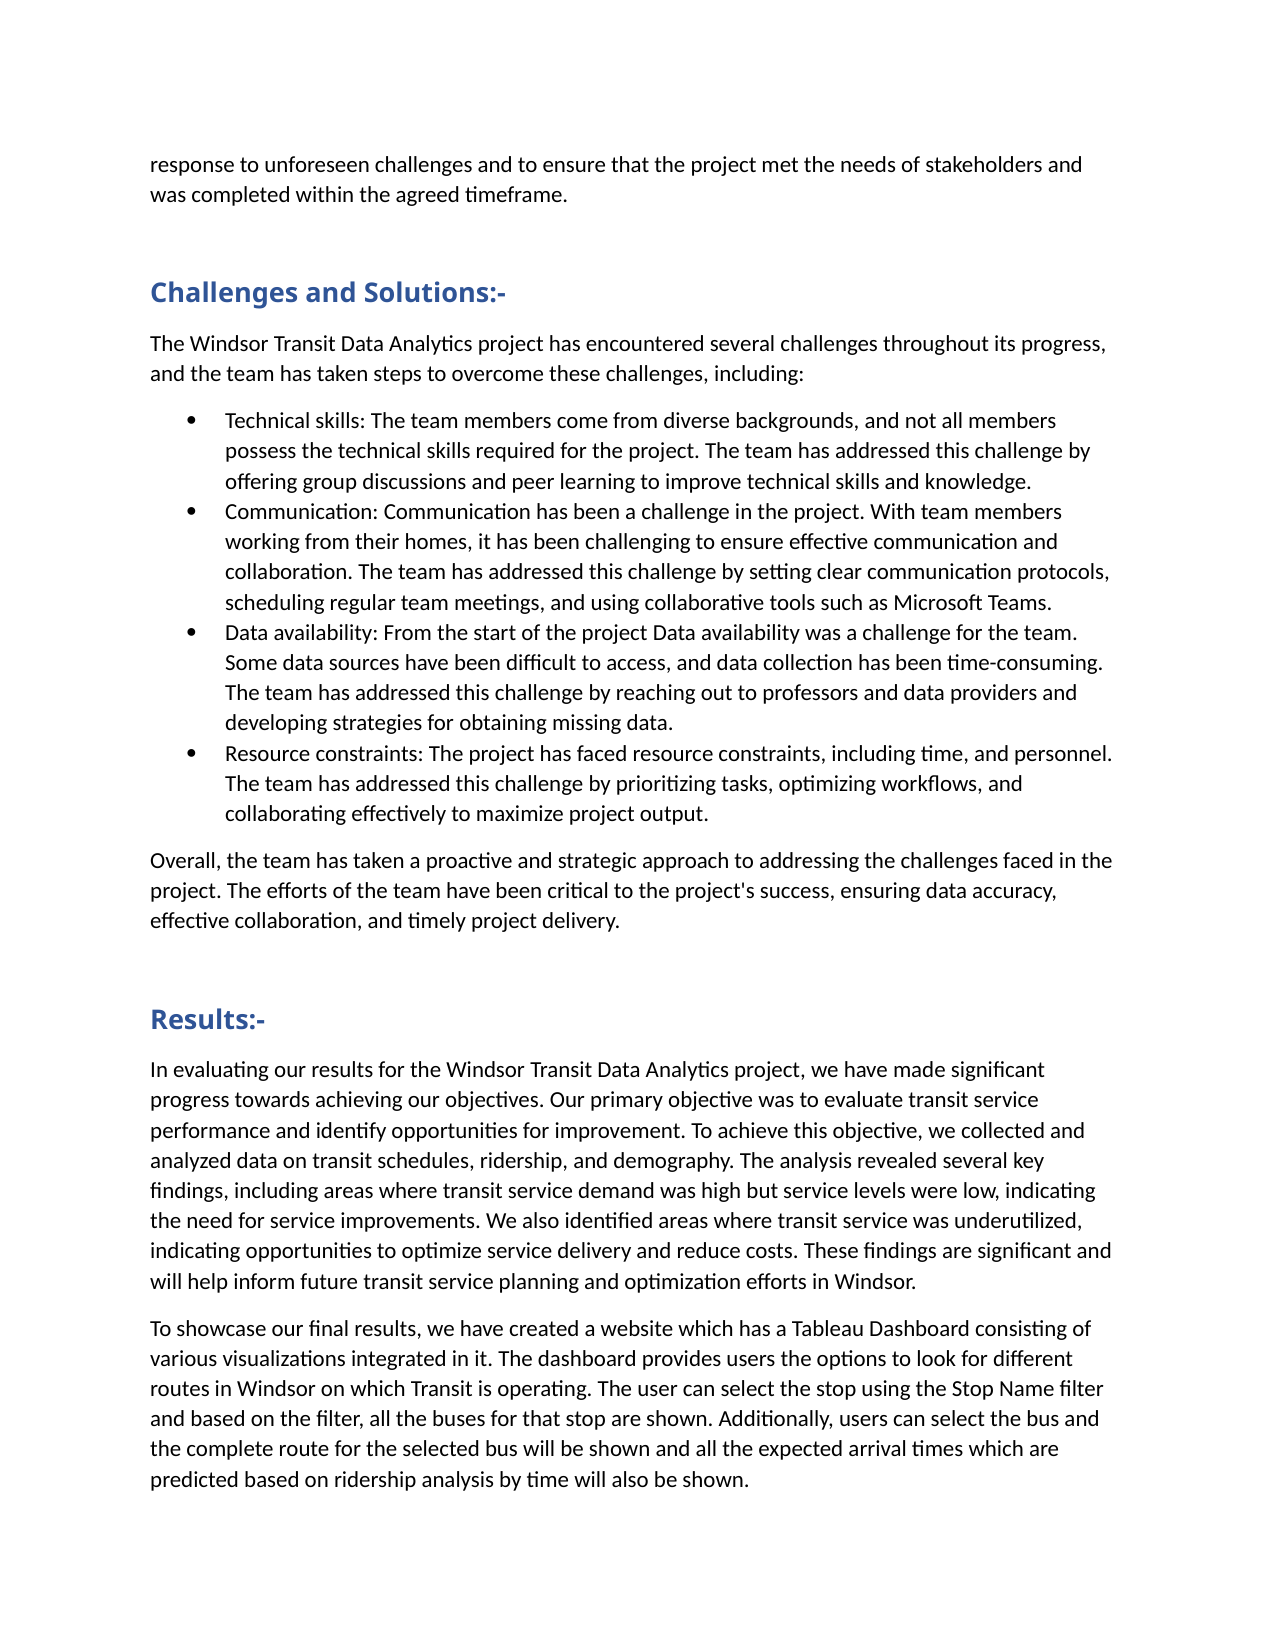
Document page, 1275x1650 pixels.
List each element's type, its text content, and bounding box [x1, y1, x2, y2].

text Overall, the team has taken a proactive and strategic approach to addressing the challenges faced in the project. The efforts of the team have been critical to the project's success, ensuring data accuracy, effective collaboration, and timely project delivery. [150, 846, 1125, 934]
subtitle Challenges and Solutions:- [150, 274, 1125, 311]
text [150, 150, 1125, 208]
list Data availability: From the start of the project Data availability was a challenge for the team. Some data sources have been difficult to access, and data collection has been time-consuming. The team has addressed this challenge by reaching out to professors and data providers and developing strategies for obtaining missing data. [187, 618, 1125, 736]
text In evaluating our results for the Windsor Transit Data Analytics project, we have made significant progress towards achieving our objectives. Our primary objective was to evaluate transit service performance and identify opportunities for improvement. To achieve this objective, we collected and analyzed data on transit schedules, ridership, and demography. The analysis revealed several key findings, including areas where transit service demand was high but service levels were low, indicating the need for service improvements. We also identified areas where transit service was underutilized, indicating opportunities to optimize service delivery and reduce costs. These findings are significant and will help inform future transit service planning and optimization efforts in Windsor. [150, 1055, 1125, 1295]
list Communication: Communication has been a challenge in the project. With team members working from their homes, it has been challenging to ensure effective communication and collaboration. The team has addressed this challenge by setting clear communication protocols, scheduling regular team meetings, and using collaborative tools such as Microsoft Teams. [187, 497, 1125, 616]
list Resource constraints: The project has faced resource constraints, including time, and personnel. The team has addressed this challenge by prioritizing tasks, optimizing workflows, and collaborating effectively to maximize project output. [187, 739, 1125, 827]
text The Windsor Transit Data Analytics project has encountered several challenges throughout its progress, and the team has taken steps to overcome these challenges, including: [150, 329, 1125, 387]
text To showcase our final results, we have created a website which has a Tableau Dashboard consisting of various visualizations integrated in it. The dashboard provides users the options to look for different routes in Windsor on which Transit is operating. The user can select the stop using the Stop Name filter and based on the filter, all the buses for that stop are shown. Additionally, users can select the bus and the complete route for the selected bus will be shown and all the expected arrival times which are predicted based on ridership analysis by time will also be shown. [150, 1314, 1125, 1493]
list Technical skills: The team members come from diverse backgrounds, and not all members possess the technical skills required for the project. The team has addressed this challenge by offering group discussions and peer learning to improve technical skills and knowledge. [187, 406, 1125, 495]
subtitle Results:- [150, 1000, 1125, 1037]
